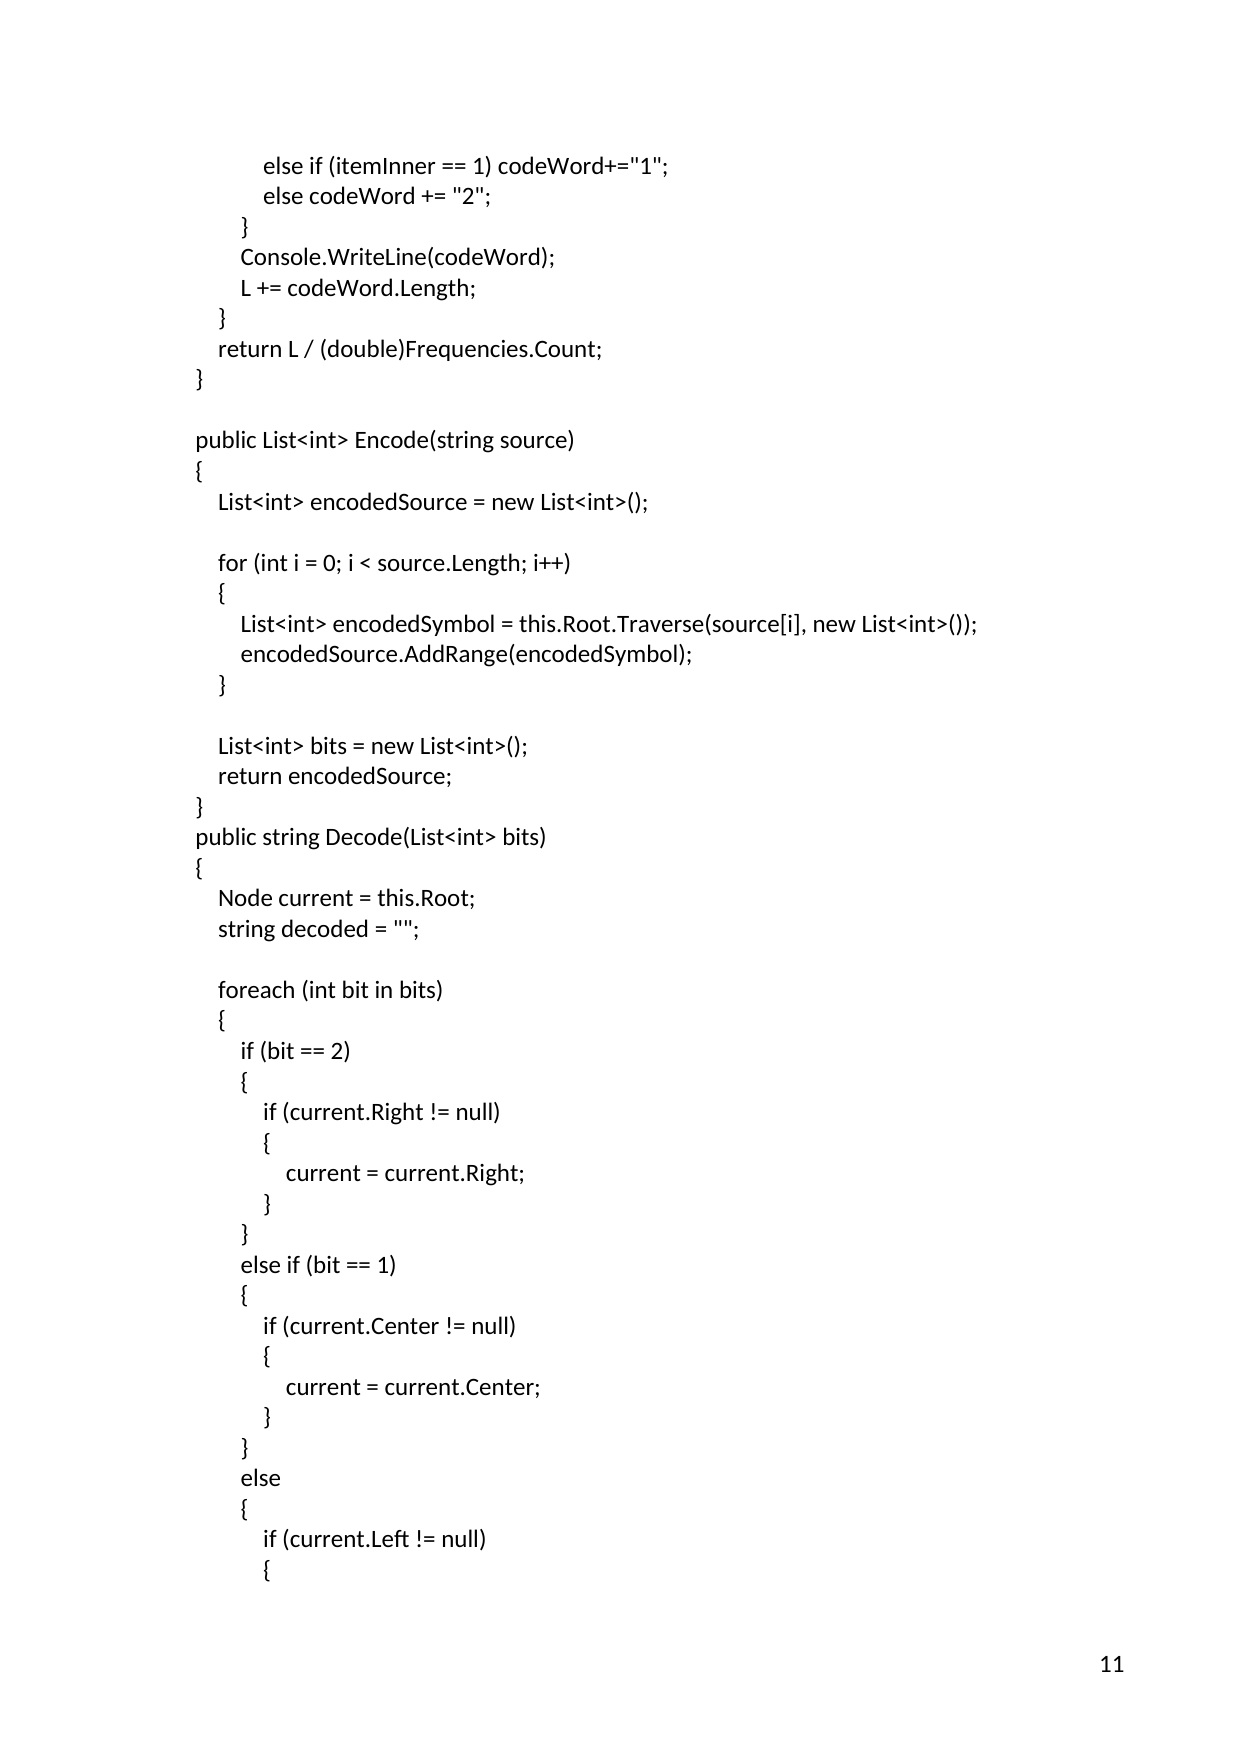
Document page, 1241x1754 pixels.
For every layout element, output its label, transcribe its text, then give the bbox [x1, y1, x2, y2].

text } [150, 669, 1124, 699]
text List<int> bits = new List<int>(); [150, 730, 1124, 760]
text foreach (int bit in bits) [150, 974, 1124, 1004]
text else if (bit == 1) [150, 1249, 1124, 1279]
text { [150, 455, 1124, 486]
text string decoded = ""; [150, 913, 1124, 943]
text { [150, 852, 1124, 882]
text { [150, 1340, 1124, 1371]
text { [150, 1004, 1124, 1035]
text } [150, 303, 1124, 333]
text { [150, 1066, 1124, 1096]
text { [150, 1554, 1124, 1584]
text List<int> encodedSource = new List<int>(); [150, 486, 1124, 516]
text return encodedSource; [150, 760, 1124, 791]
text current = current.Right; [150, 1157, 1124, 1188]
text if (current.Right != null) [150, 1096, 1124, 1127]
text L += codeWord.Length; [150, 272, 1124, 303]
text } [150, 791, 1124, 821]
text encodedSource.AddRange(encodedSymbol); [150, 638, 1124, 669]
text List<int> encodedSymbol = this.Root.Traverse(source[i], new List<int>()); [150, 608, 1124, 638]
text } [150, 1188, 1124, 1218]
text public string Decode(List<int> bits) [150, 821, 1124, 852]
text { [150, 1279, 1124, 1310]
text return L / (double)Frequencies.Count; [150, 333, 1124, 364]
text else if (itemInner == 1) codeWord+="1"; [150, 150, 1124, 181]
text if (current.Left != null) [150, 1523, 1124, 1554]
text if (current.Center != null) [150, 1310, 1124, 1340]
text { [150, 1127, 1124, 1157]
text } [150, 211, 1124, 242]
text else codeWord += "2"; [150, 181, 1124, 211]
text } [150, 1401, 1124, 1432]
text Console.WriteLine(codeWord); [150, 242, 1124, 272]
text } [150, 1432, 1124, 1462]
text Node current = this.Root; [150, 882, 1124, 913]
text public List<int> Encode(string source) [150, 425, 1124, 455]
text { [150, 577, 1124, 608]
text } [150, 1218, 1124, 1249]
text } [150, 364, 1124, 394]
text for (int i = 0; i < source.Length; i++) [150, 547, 1124, 577]
text if (bit == 2) [150, 1035, 1124, 1066]
text { [150, 1493, 1124, 1523]
text else [150, 1462, 1124, 1493]
text current = current.Center; [150, 1371, 1124, 1401]
